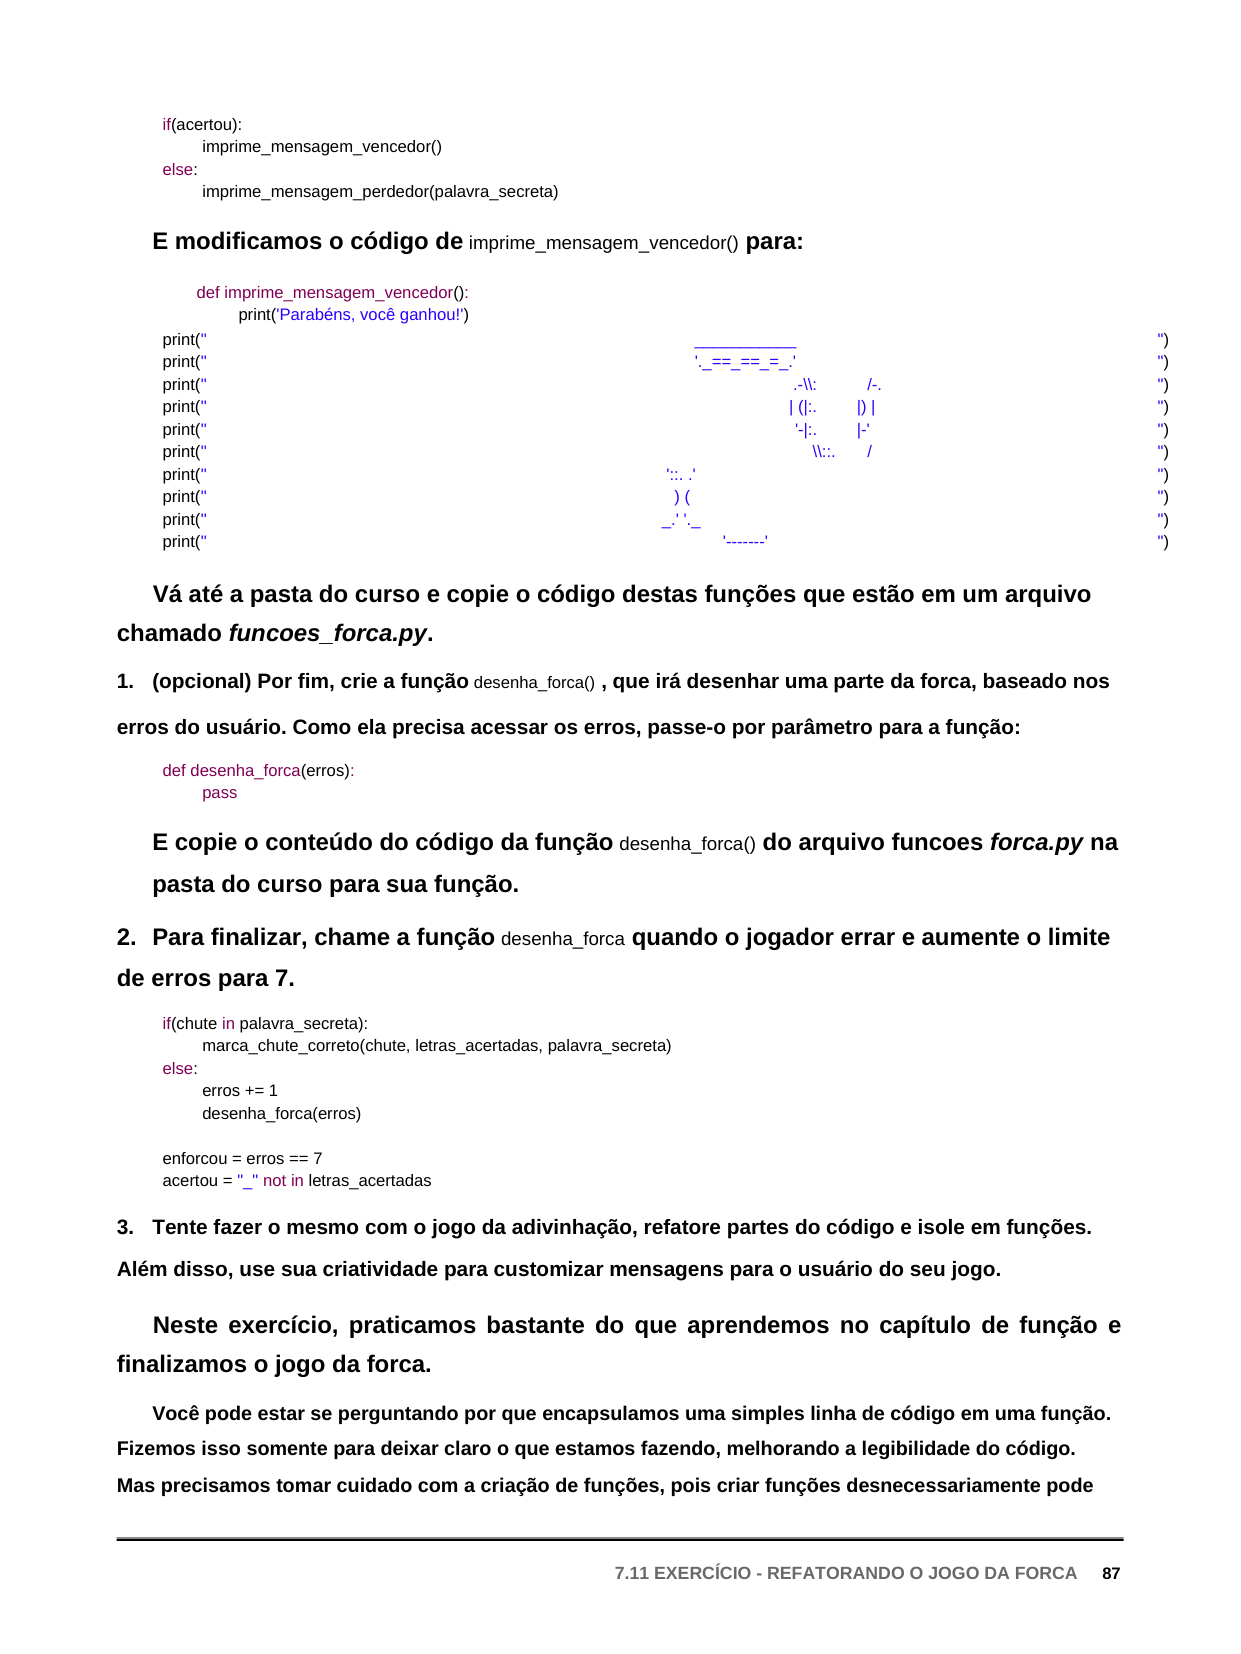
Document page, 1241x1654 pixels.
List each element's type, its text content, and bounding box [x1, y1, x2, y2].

text if(acertou): [162, 114, 1123, 134]
text enforcou = erros == 7 [162, 1148, 1123, 1168]
text if(chute in palavra_secreta): [162, 1014, 1123, 1033]
text Fizemos isso somente para deixar claro o que estamos fazendo, melhorando a legibilidade do código. [117, 1437, 1123, 1460]
text E copie o conteúdo do código da função desenha_forca() do arquivo funcoes forca.py na pasta do curso para sua função. [152, 828, 1123, 898]
text else: [162, 1058, 1123, 1078]
picture [116, 1537, 1124, 1541]
text desenha_forca(erros) [202, 1103, 1123, 1123]
text marca_chute_correto(chute, letras_acertadas, palavra_secreta) [202, 1036, 1123, 1055]
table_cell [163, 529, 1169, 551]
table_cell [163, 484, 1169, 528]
text acertou = "_" not in letras_acertadas [162, 1171, 1123, 1190]
list Para finalizar, chame a função desenha_forca quando o jogador errar e aumente o limite de erros para 7. [117, 922, 1123, 992]
text def imprime_mensagem_vencedor(): [117, 283, 469, 302]
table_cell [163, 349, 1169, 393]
text Mas precisamos tomar cuidado com a criação de funções, pois criar funções desnecessariamente pode [117, 1474, 1123, 1496]
text imprime_mensagem_vencedor() [202, 137, 1123, 156]
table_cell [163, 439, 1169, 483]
list Tente fazer o mesmo com o jogo da adivinhação, refatore partes do código e isole em funções. Além disso, use sua criatividade para customizar mensagens para o usuário do seu jogo. [117, 1215, 1123, 1281]
text pass [202, 783, 1123, 802]
text Vá até a pasta do curso e copie o código destas funções que estão em um arquivo chamado funcoes_forca.py. [117, 579, 1123, 646]
text E modificamos o código de imprime_mensagem_vencedor() para: [152, 227, 1123, 254]
text Você pode estar se perguntando por que encapsulamos uma simples linha de código em uma função. [152, 1402, 1123, 1424]
text 7.11 EXERCÍCIO - REFATORANDO O JOGO DA FORCA 87 [614, 1563, 1123, 1583]
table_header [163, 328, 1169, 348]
text Neste exercício, praticamos bastante do que aprendemos no capítulo de função e finalizamos o jogo da forca. [117, 1311, 1123, 1377]
list (opcional) Por fim, crie a função desenha_forca() , que irá desenhar uma parte da forca, baseado nos erros do usuário. Como ela precisa acessar os erros, passe-o por parâmetro para a função: [117, 669, 1123, 739]
text imprime_mensagem_perdedor(palavra_secreta) [202, 182, 1123, 201]
text def desenha_forca(erros): [162, 761, 1123, 780]
text erros += 1 [202, 1081, 1123, 1100]
text else: [162, 159, 1123, 178]
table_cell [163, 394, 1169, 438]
text print('Parabéns, você ganhou!') [117, 305, 469, 324]
